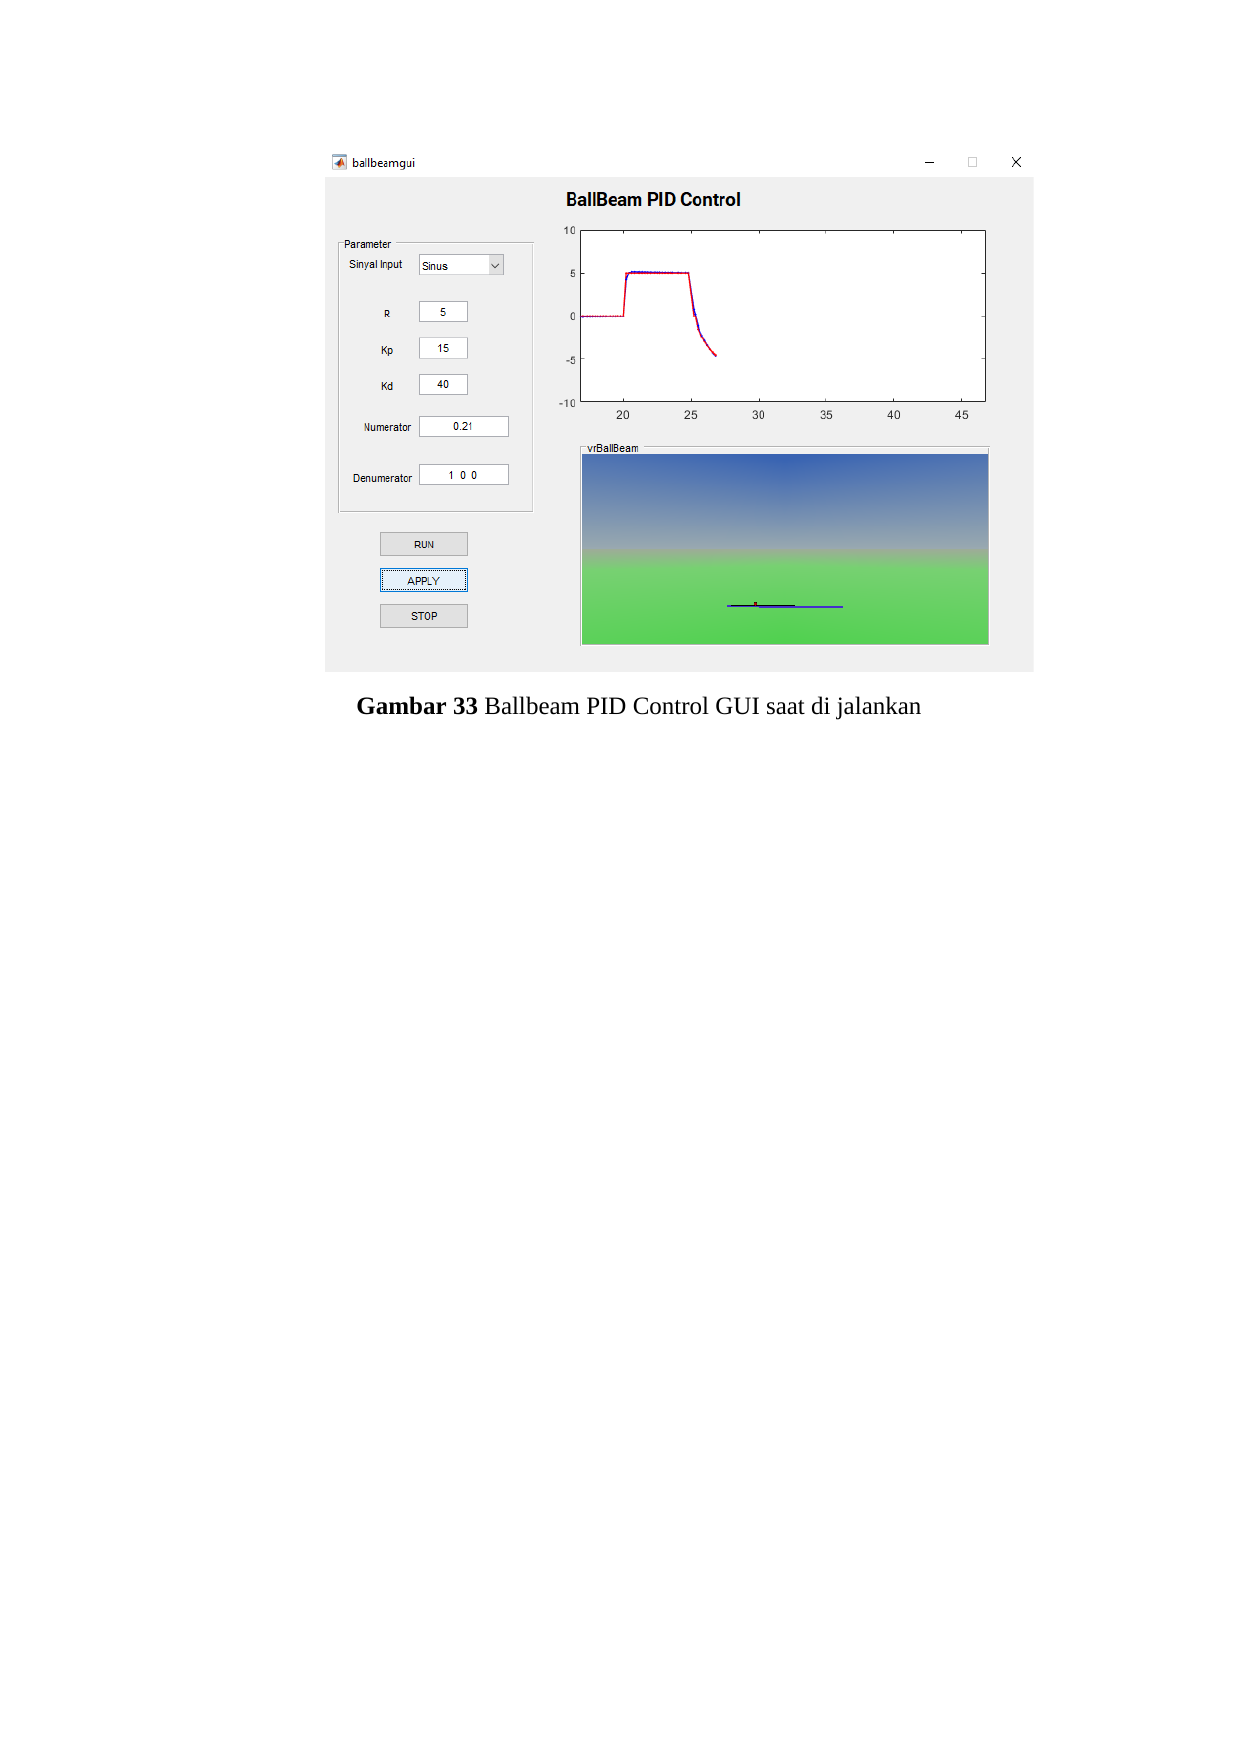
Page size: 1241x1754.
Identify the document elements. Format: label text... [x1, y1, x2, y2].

text Gambar 33 Ballbeam PID Control GUI saat di jalankan [187, 691, 1090, 719]
picture [325, 150, 1034, 672]
